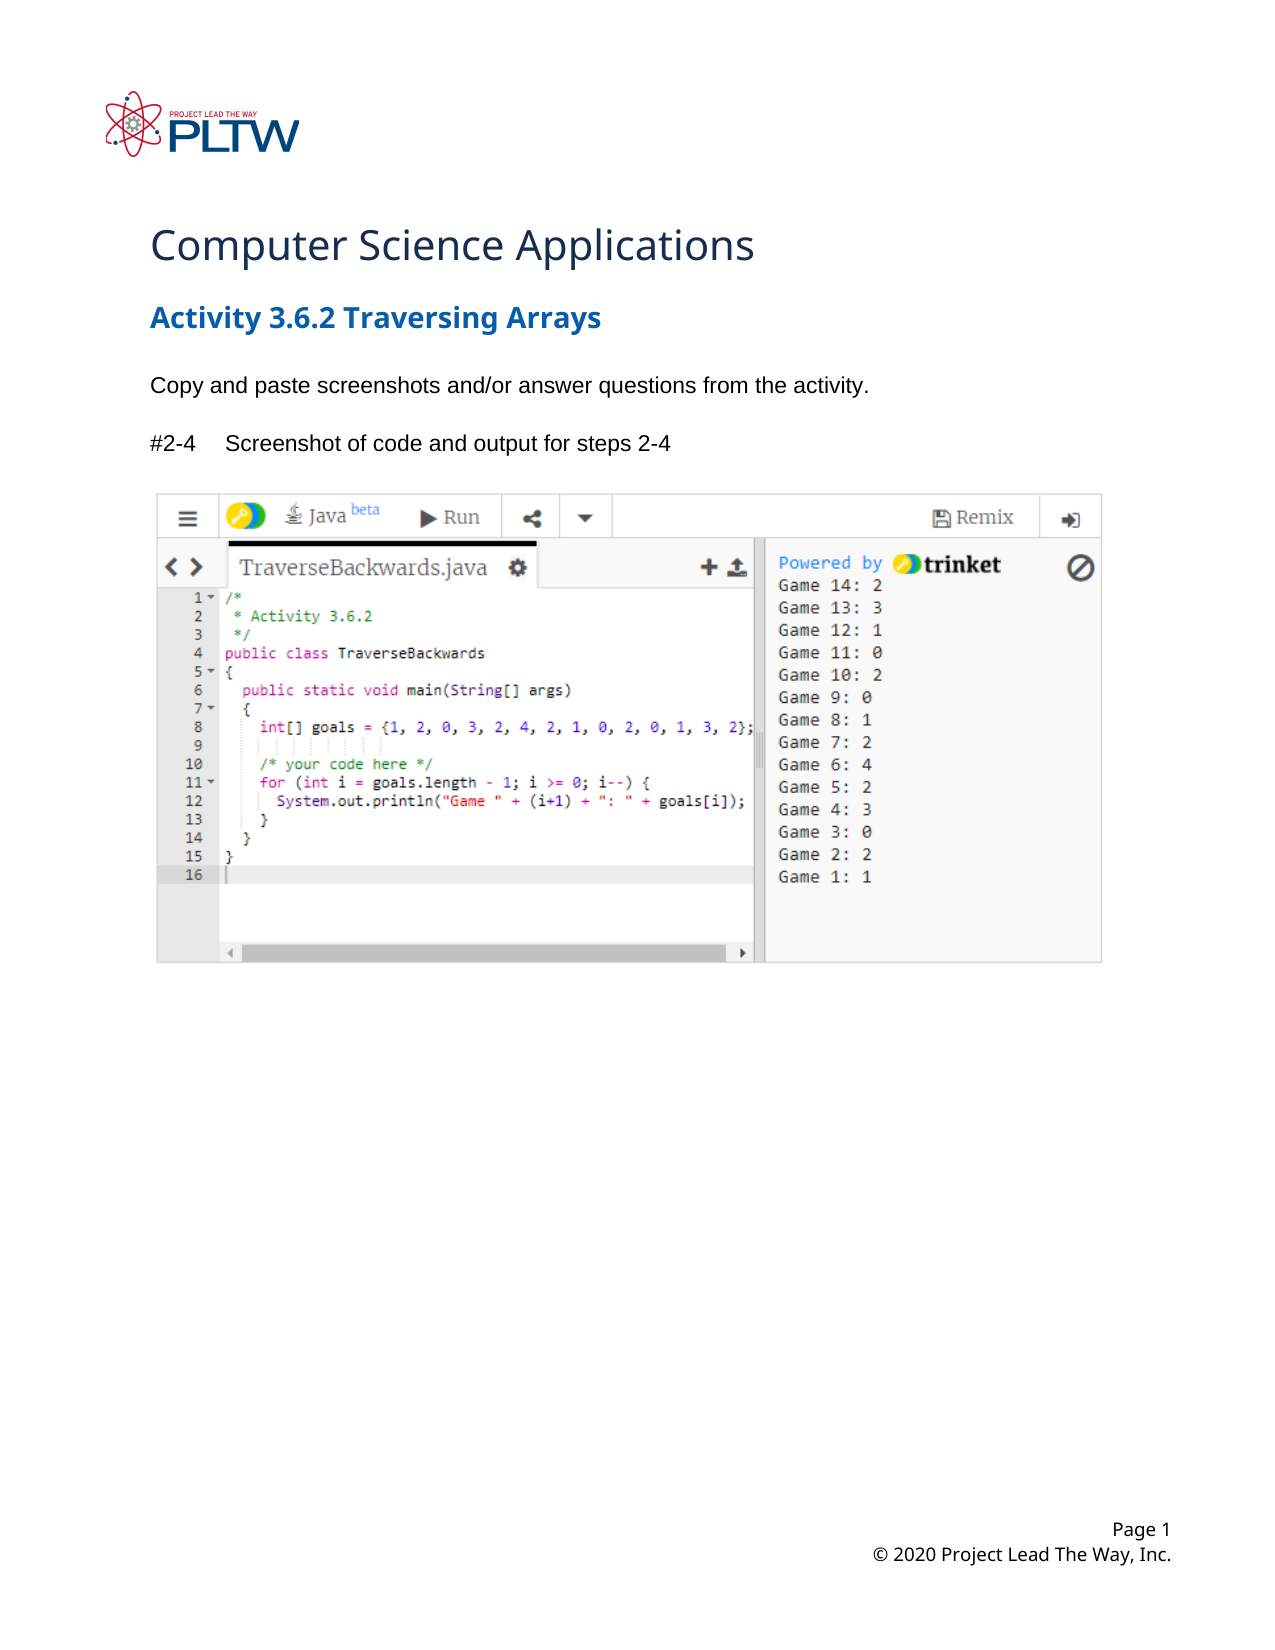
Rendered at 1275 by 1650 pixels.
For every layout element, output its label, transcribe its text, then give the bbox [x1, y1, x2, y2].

picture [150, 488, 1125, 979]
text Activity 3.6.2 Traversing Arrays [150, 298, 1125, 337]
text #2-4 Screenshot of code and output for steps 2-4 [150, 430, 1125, 456]
subtitle Computer Science Applications [150, 216, 1125, 273]
text Copy and paste screenshots and/or answer questions from the activity. [150, 372, 1125, 398]
picture [105, 91, 300, 157]
